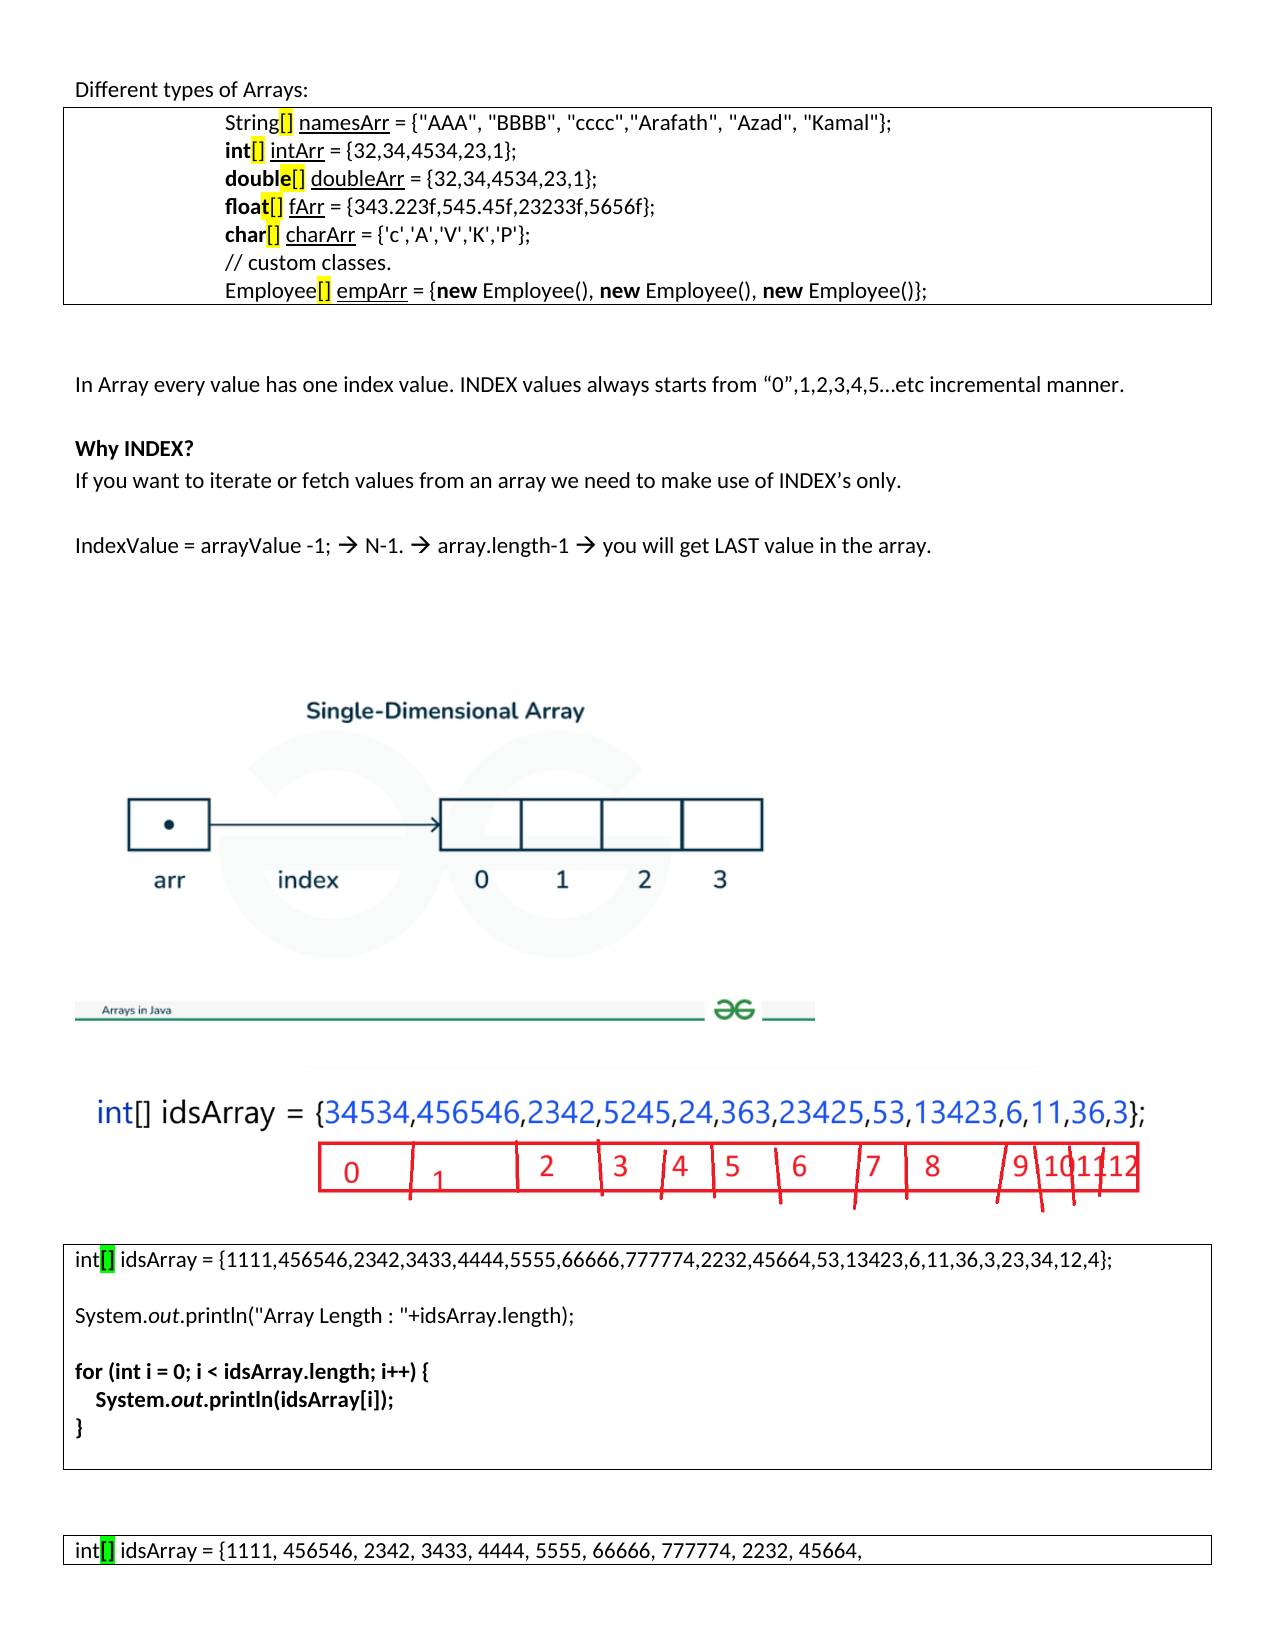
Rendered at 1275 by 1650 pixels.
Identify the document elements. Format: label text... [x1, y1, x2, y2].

picture [75, 1066, 1200, 1240]
text IndexValue = arrayValue -1; N-1. array.length-1 you will get LAST value in the array. [75, 531, 1200, 559]
picture [75, 659, 815, 1030]
text If you want to iterate or fetch values from an array we need to make use of INDEX’s only. [75, 466, 1200, 494]
table_header int[] idsArray = {1111,456546,2342,3433,4444,5555,66666,777774,2232,45664,53,13423,6,11,36,3,23,34,12,4}; System.out.println("Array Length : "+idsArray.length); for (int i = 0; i < idsArray.length; i++) { System.out.println(idsArray[i]); } [64, 1245, 1211, 1469]
text In Array every value has one index value. INDEX values always starts from “0”,1,2,3,4,5…etc incremental manner. [75, 370, 1200, 398]
text Different types of Arrays: [75, 75, 1200, 103]
text Why INDEX? [75, 434, 1200, 462]
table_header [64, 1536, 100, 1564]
